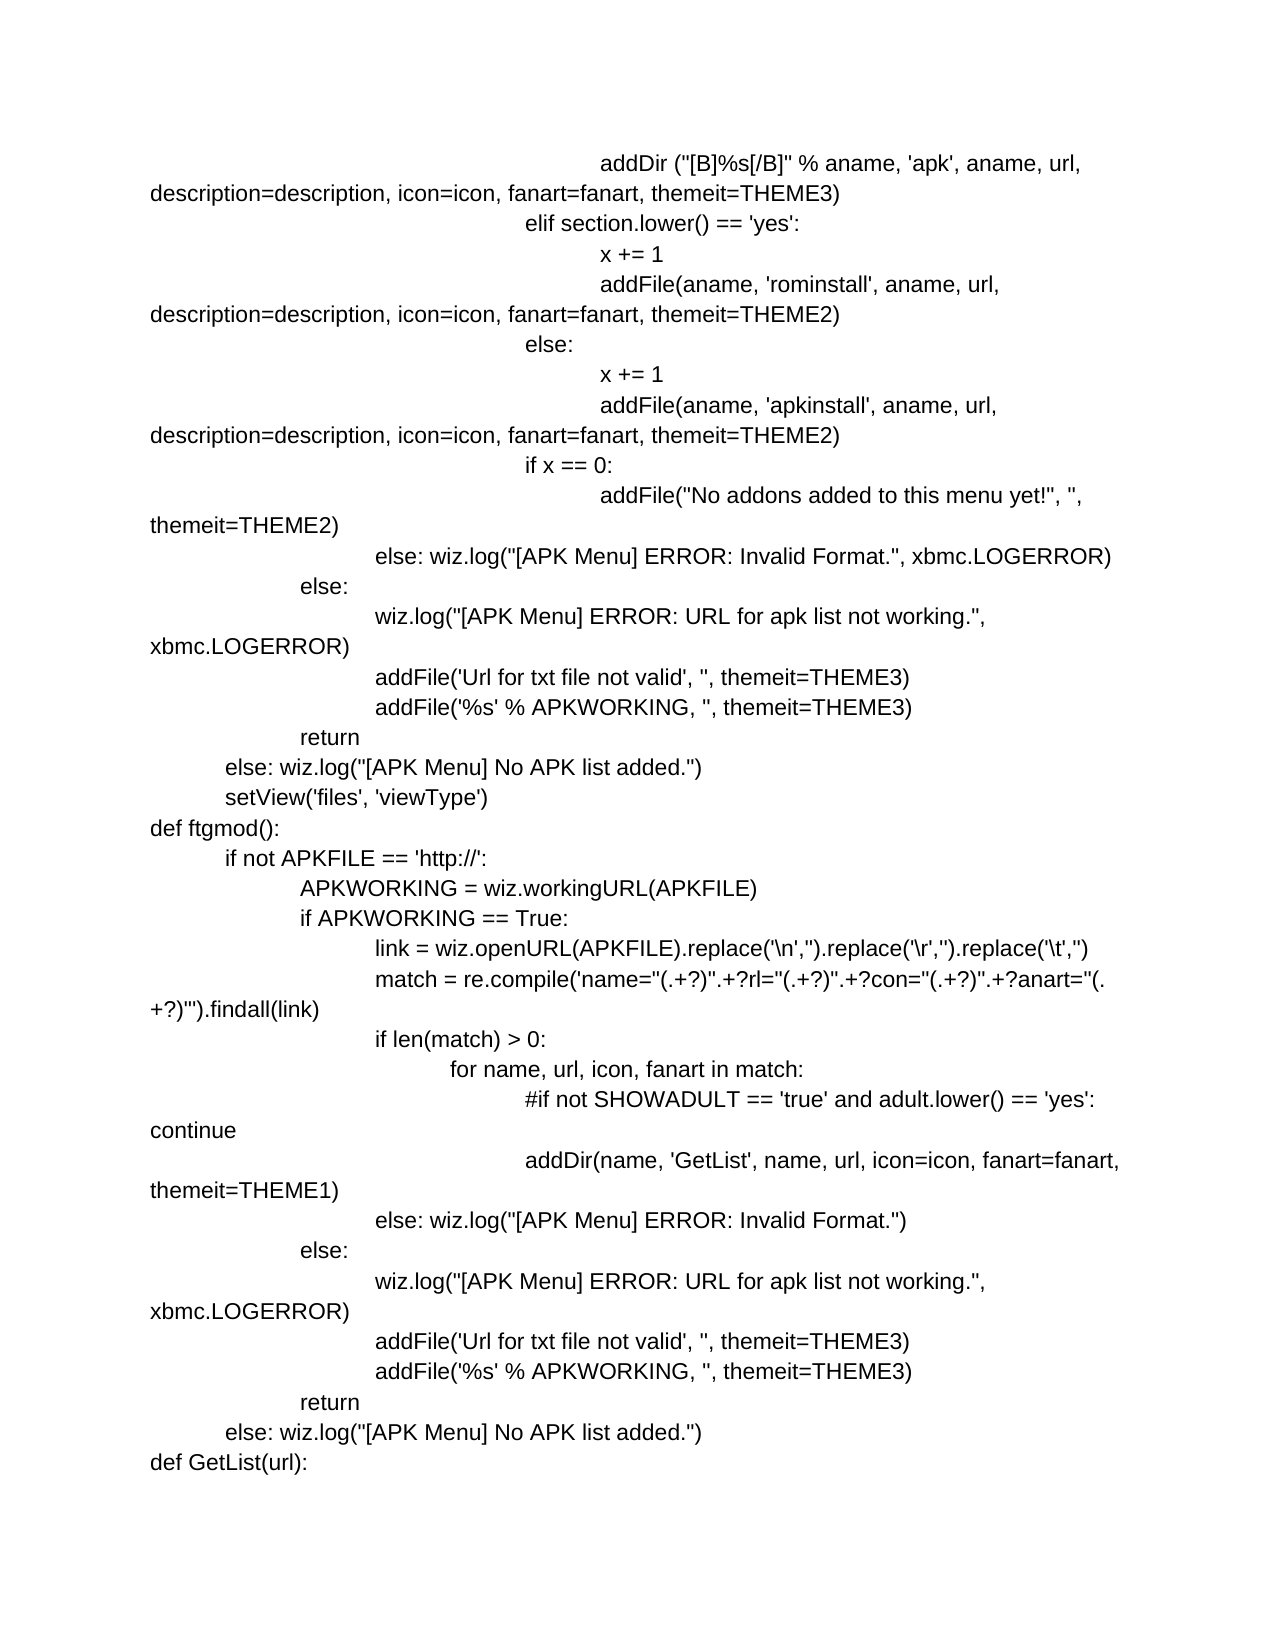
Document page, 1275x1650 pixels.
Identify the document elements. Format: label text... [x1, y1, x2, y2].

text addFile('%s' % APKWORKING, '', themeit=THEME3) [150, 1358, 1125, 1385]
text addFile("No addons added to this menu yet!", '', themeit=THEME2) [150, 482, 1125, 539]
text #if not SHOWADULT == 'true' and adult.lower() == 'yes': continue [150, 1086, 1125, 1143]
text def GetList(url): [150, 1449, 1125, 1475]
text if not APKFILE == 'http://': [150, 845, 1125, 871]
text addFile('%s' % APKWORKING, '', themeit=THEME3) [150, 694, 1125, 720]
text link = wiz.openURL(APKFILE).replace('\n','').replace('\r','').replace('\t','') [150, 935, 1125, 962]
text else: [150, 331, 1125, 358]
text addFile('Url for txt file not valid', '', themeit=THEME3) [150, 1328, 1125, 1354]
text elif section.lower() == 'yes': [150, 210, 1125, 237]
text wiz.log("[APK Menu] ERROR: URL for apk list not working.", xbmc.LOGERROR) [150, 1268, 1125, 1324]
text x += 1 [150, 241, 1125, 267]
text for name, url, icon, fanart in match: [150, 1056, 1125, 1083]
text APKWORKING = wiz.workingURL(APKFILE) [150, 875, 1125, 901]
text else: [150, 573, 1125, 599]
text def ftgmod(): [150, 814, 1125, 841]
text match = re.compile('name="(.+?)".+?rl="(.+?)".+?con="(.+?)".+?anart="(.+?)"').findall(link) [150, 966, 1125, 1022]
text addDir(name, 'GetList', name, url, icon=icon, fanart=fanart, themeit=THEME1) [150, 1147, 1125, 1203]
text wiz.log("[APK Menu] ERROR: URL for apk list not working.", xbmc.LOGERROR) [150, 603, 1125, 660]
text if x == 0: [150, 452, 1125, 478]
text else: wiz.log("[APK Menu] No APK list added.") [150, 1419, 1125, 1445]
text addFile('Url for txt file not valid', '', themeit=THEME3) [150, 663, 1125, 690]
text else: wiz.log("[APK Menu] ERROR: Invalid Format.", xbmc.LOGERROR) [150, 543, 1125, 569]
text setView('files', 'viewType') [150, 784, 1125, 811]
text if APKWORKING == True: [150, 905, 1125, 932]
text return [150, 724, 1125, 750]
text return [150, 1388, 1125, 1415]
text addFile(aname, 'rominstall', aname, url, description=description, icon=icon, fanart=fanart, themeit=THEME2) [150, 271, 1125, 327]
text if len(match) > 0: [150, 1026, 1125, 1052]
text x += 1 [150, 361, 1125, 388]
text else: wiz.log("[APK Menu] ERROR: Invalid Format.") [150, 1207, 1125, 1234]
text addFile(aname, 'apkinstall', aname, url, description=description, icon=icon, fanart=fanart, themeit=THEME2) [150, 392, 1125, 448]
text else: [150, 1237, 1125, 1264]
text addDir ("[B]%s[/B]" % aname, 'apk', aname, url, description=description, icon=icon, fanart=fanart, themeit=THEME3) [150, 150, 1125, 207]
text else: wiz.log("[APK Menu] No APK list added.") [150, 754, 1125, 781]
